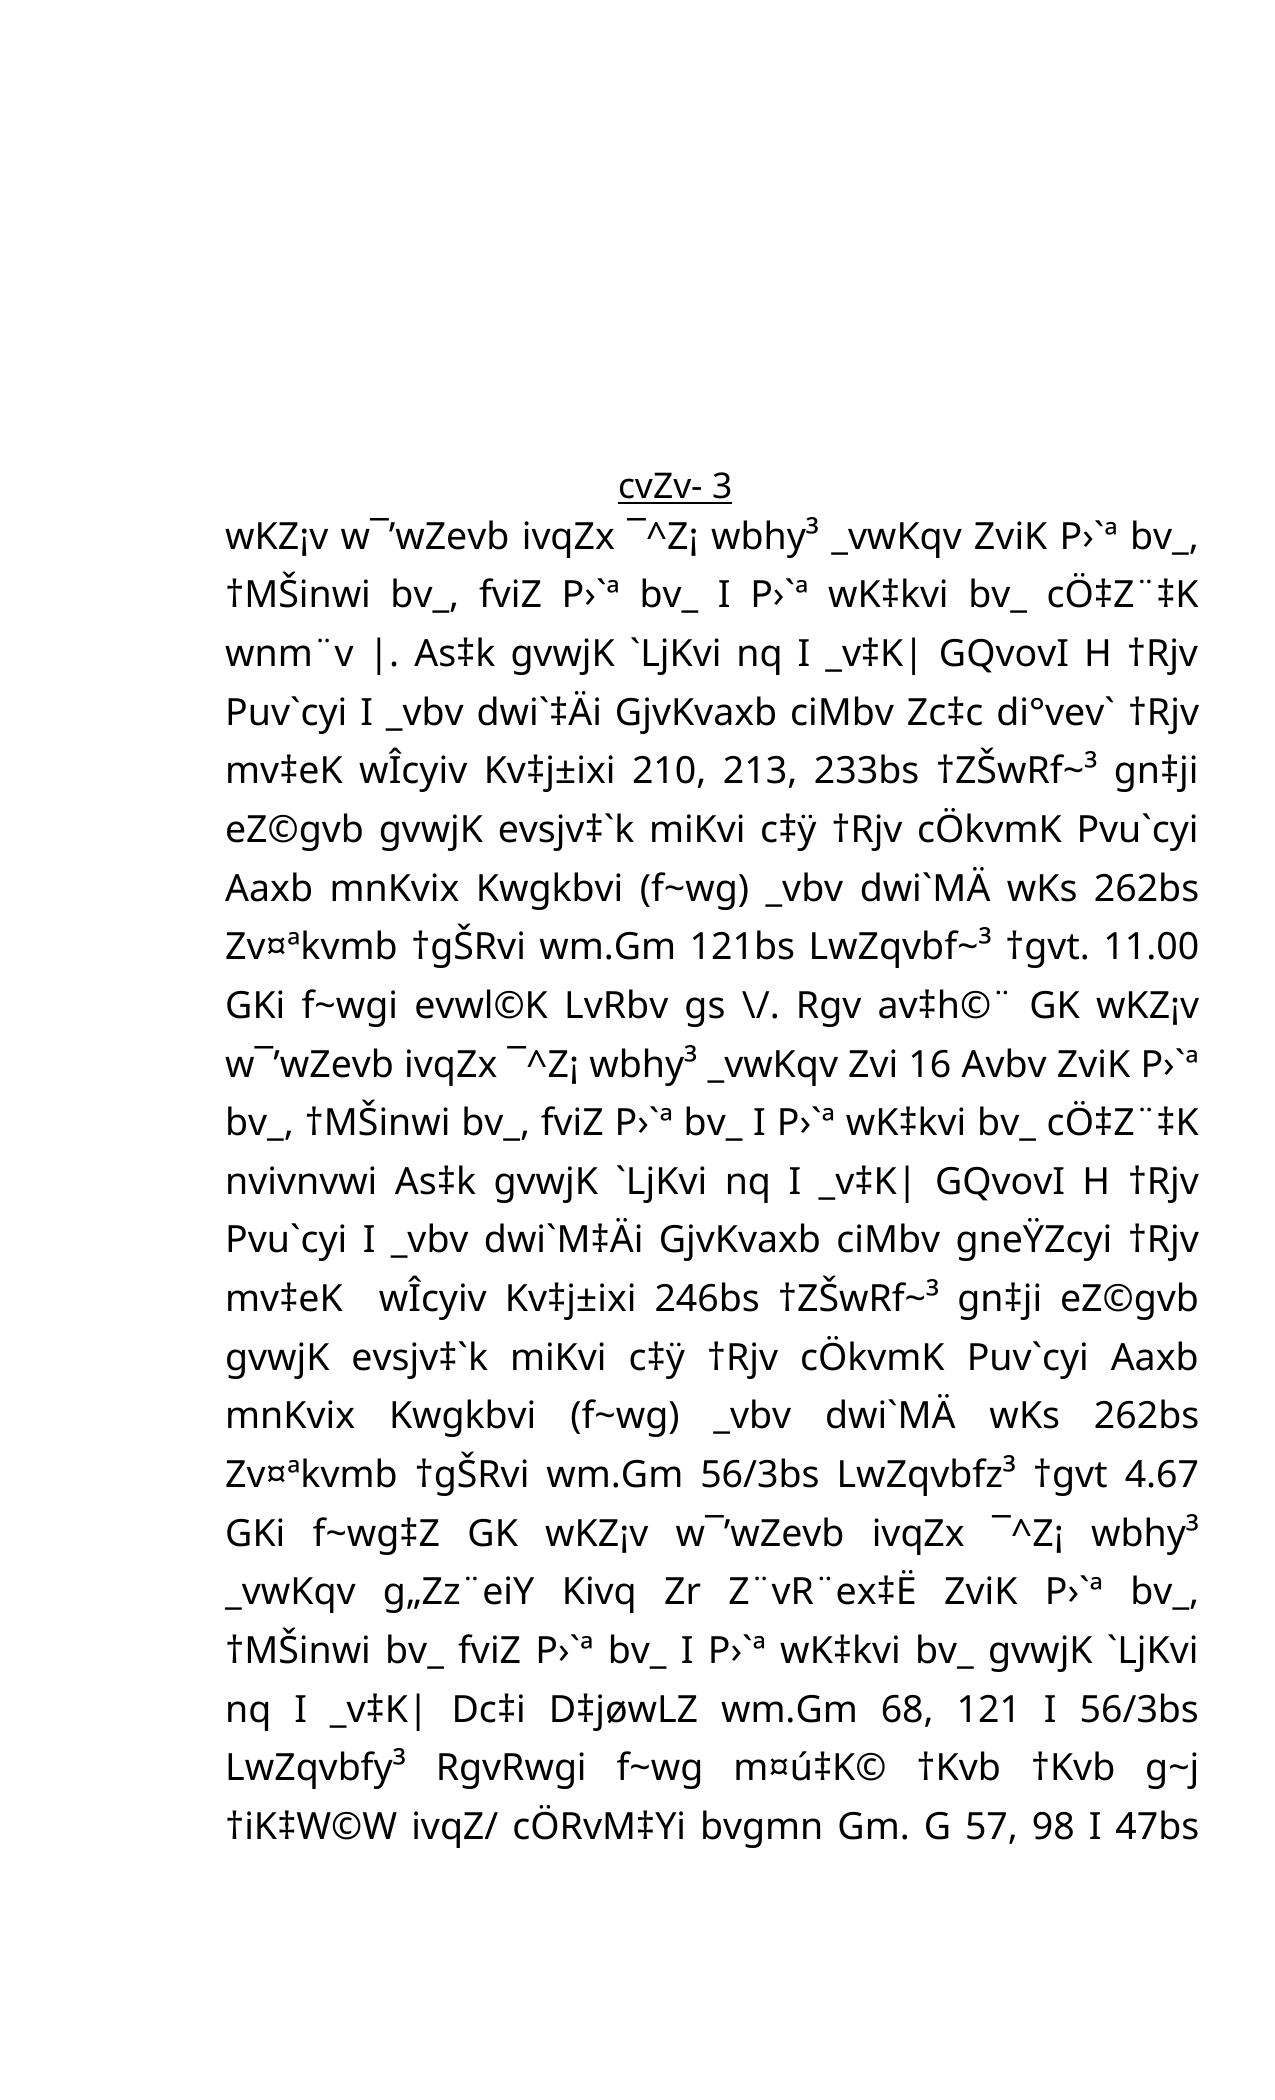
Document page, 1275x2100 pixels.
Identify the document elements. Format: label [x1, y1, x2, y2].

text [225, 509, 1200, 1850]
